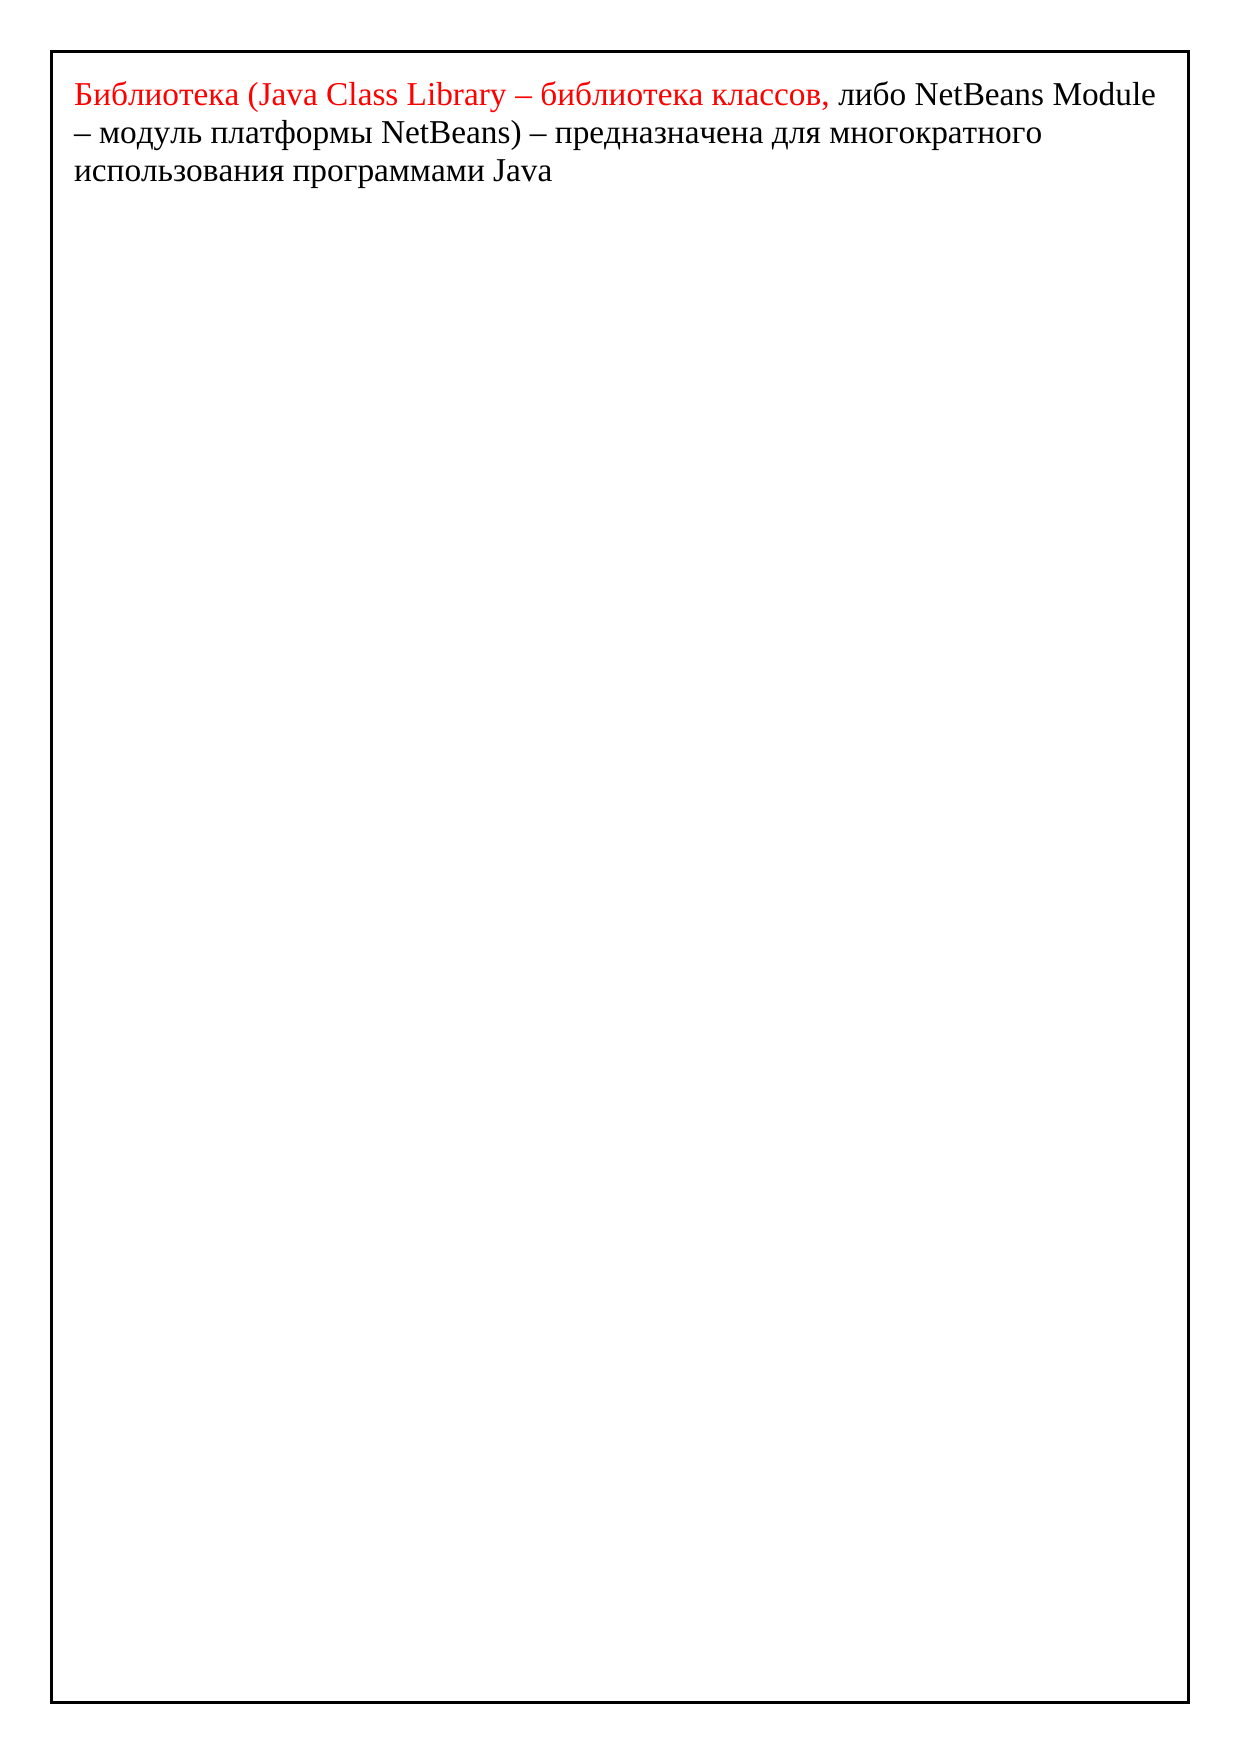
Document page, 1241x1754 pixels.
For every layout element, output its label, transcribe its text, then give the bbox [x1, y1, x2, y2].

text Библиотека (Java Class Library – библиотека классов, либо NetBeans Module – модуль платформы NetBeans) – предназначена для многократного использования программами Java [74, 74, 1167, 189]
